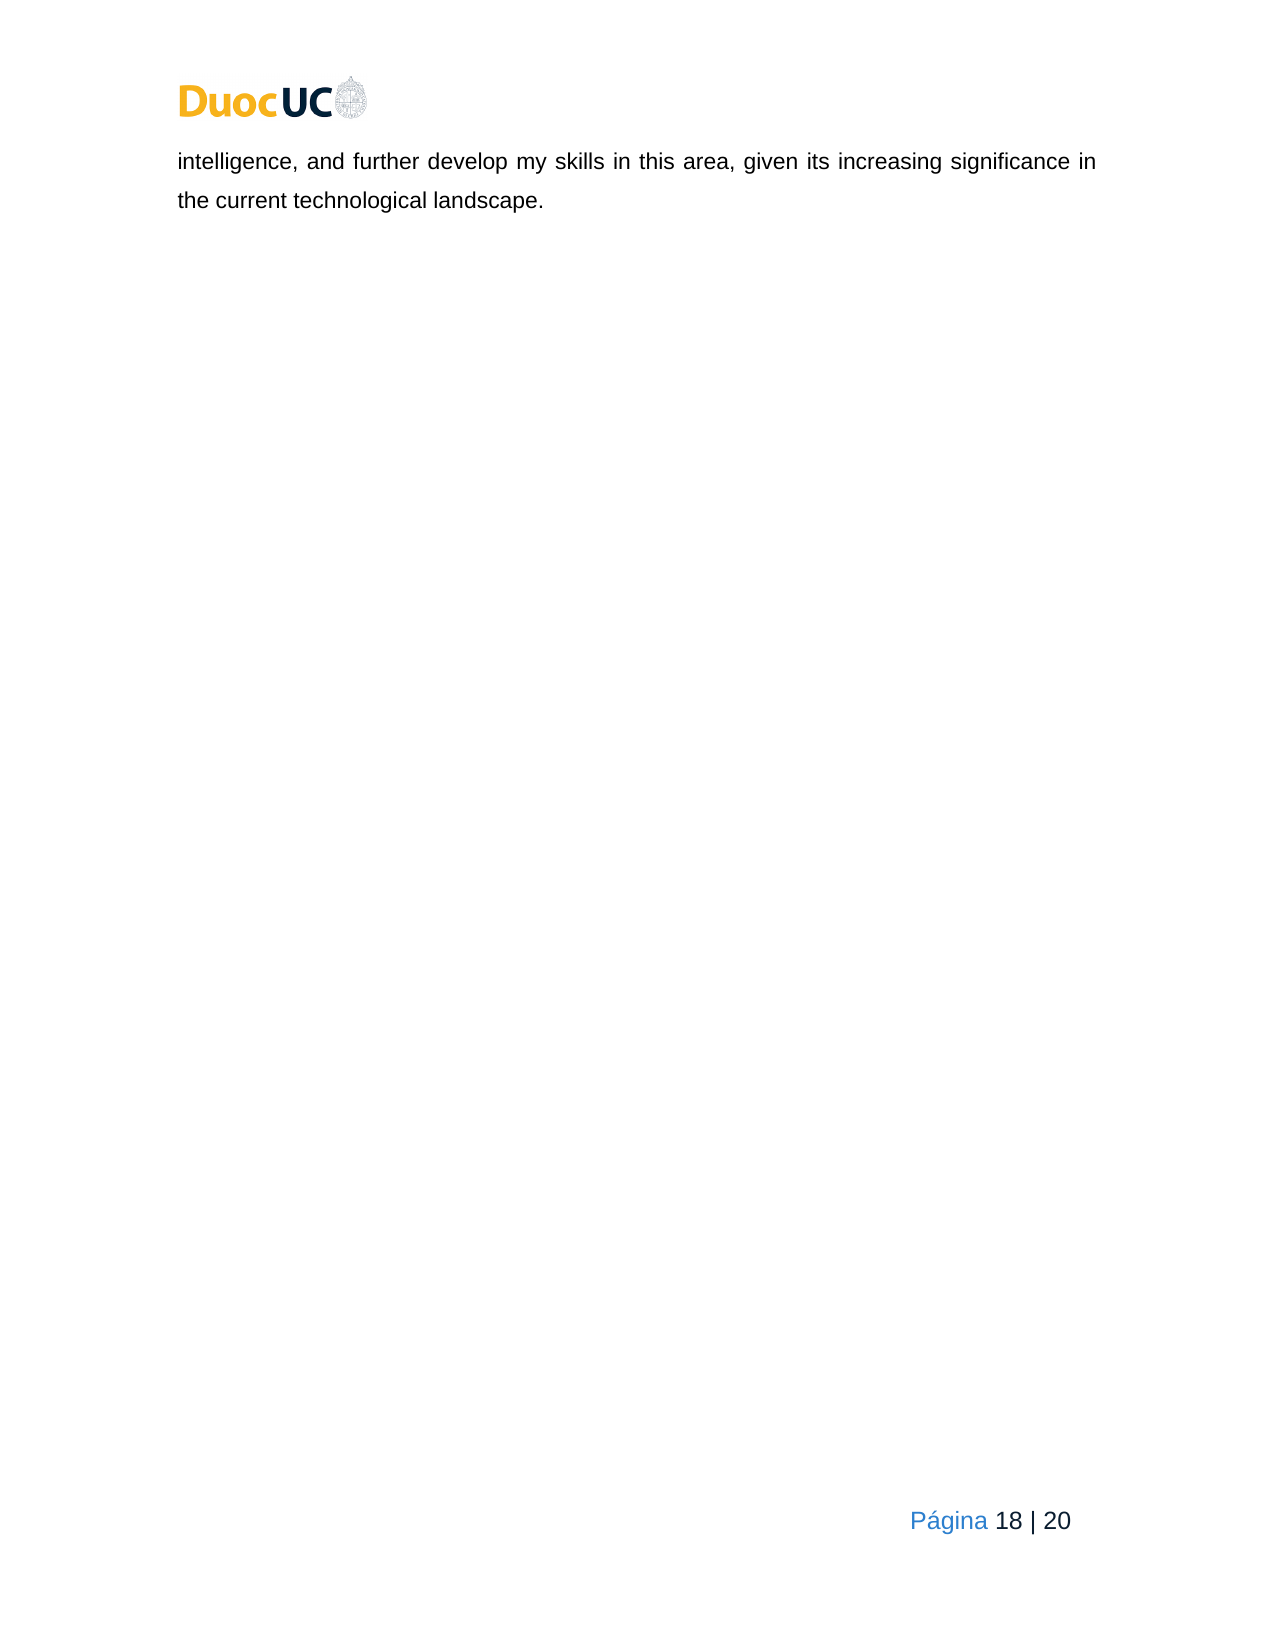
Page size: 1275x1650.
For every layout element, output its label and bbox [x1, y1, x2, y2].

picture [177, 73, 368, 121]
text [177, 148, 1098, 213]
